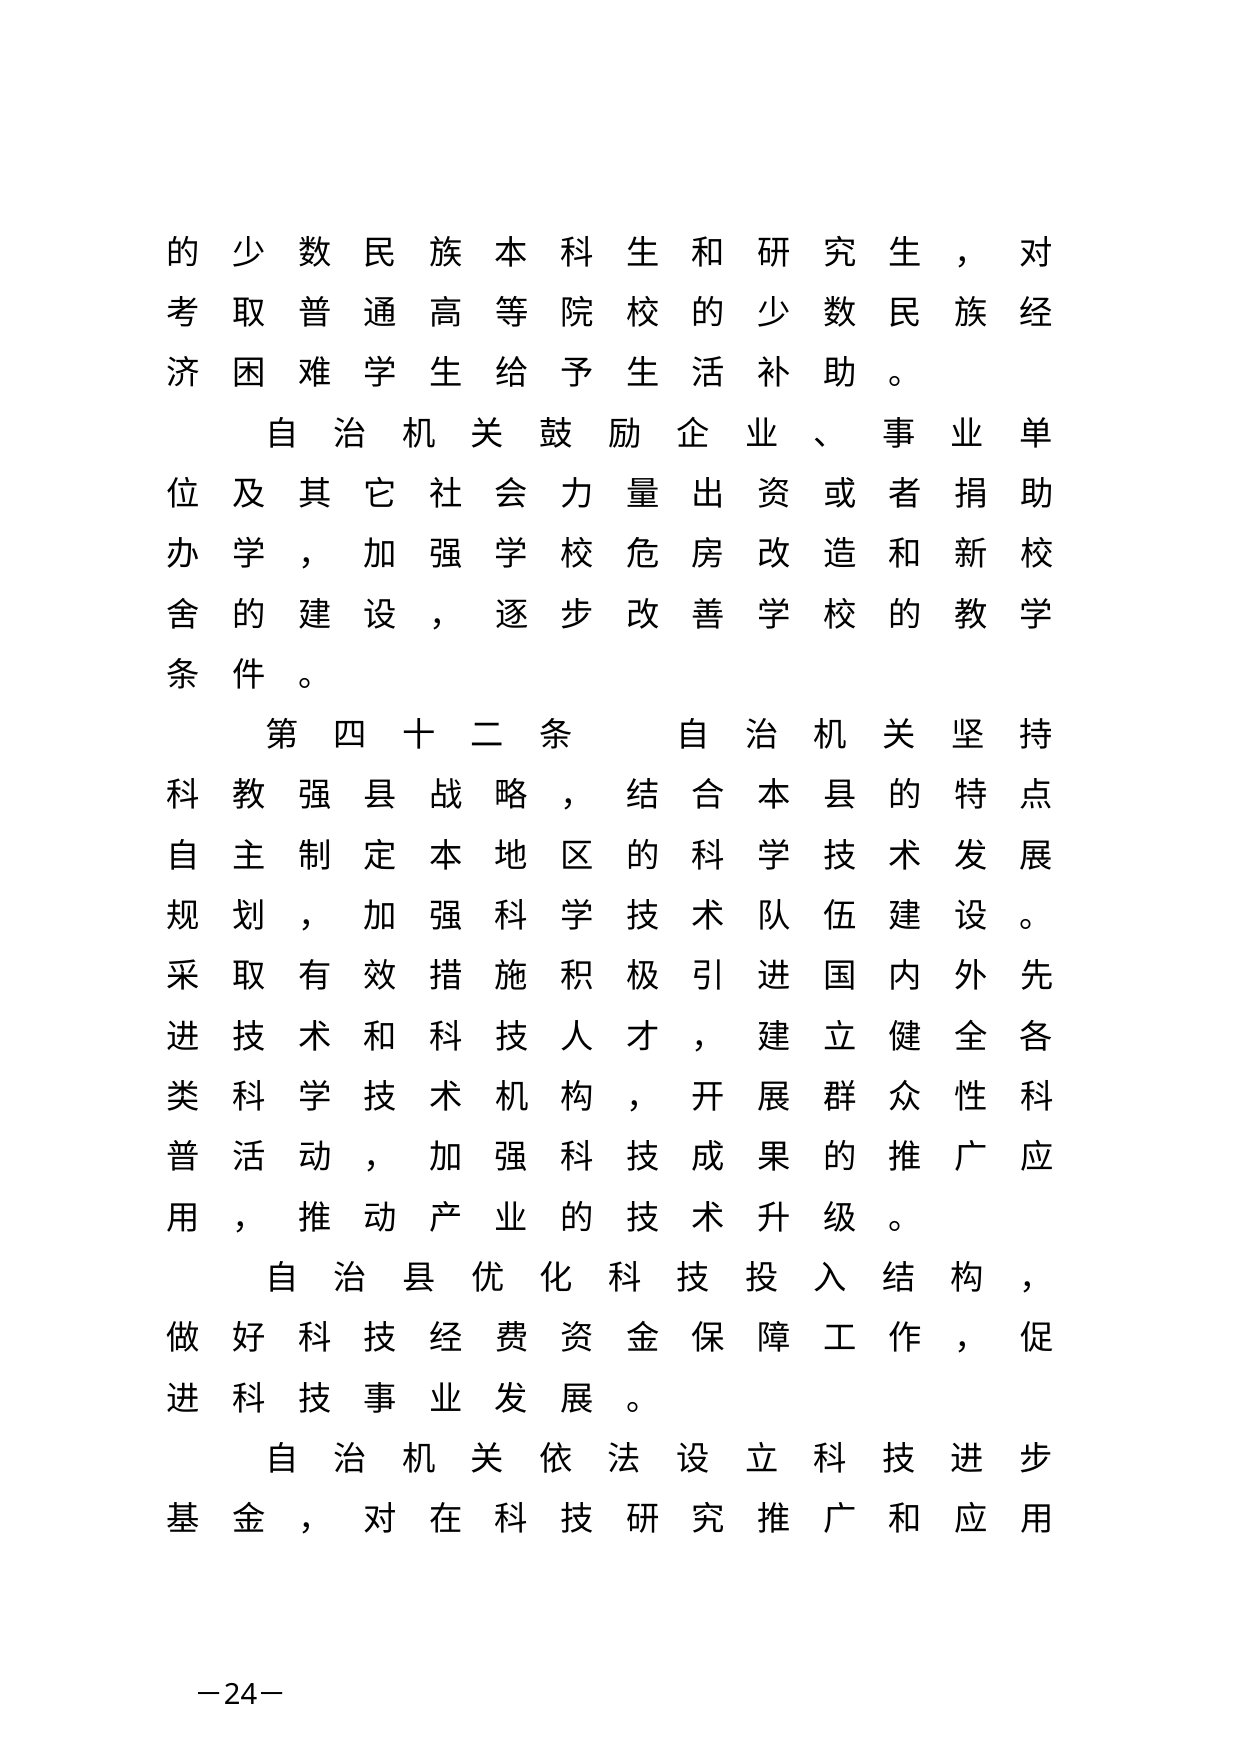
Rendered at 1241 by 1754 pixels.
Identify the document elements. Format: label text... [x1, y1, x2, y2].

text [167, 219, 1085, 400]
text 自治县优化科技投入结构，做好科技经费资金保障工作，促进科技事业发展。 [167, 1245, 1085, 1426]
text 自治机关鼓励企业、事业单位及其它社会力量出资或者捐助办学，加强学校危房改造和新校舍的建设，逐步改善学校的教学条件。 [167, 400, 1085, 702]
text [167, 1426, 1085, 1546]
text 第四十二条 自治机关坚持科教强县战略，结合本县的特点自主制定本地区的科学技术发展规划，加强科学技术队伍建设。采取有效措施积极引进国内外先进技术和科技人才，建立健全各类科学技术机构，开展群众性科普活动，加强科技成果的推广应用，推动产业的技术升级。 [167, 702, 1085, 1245]
